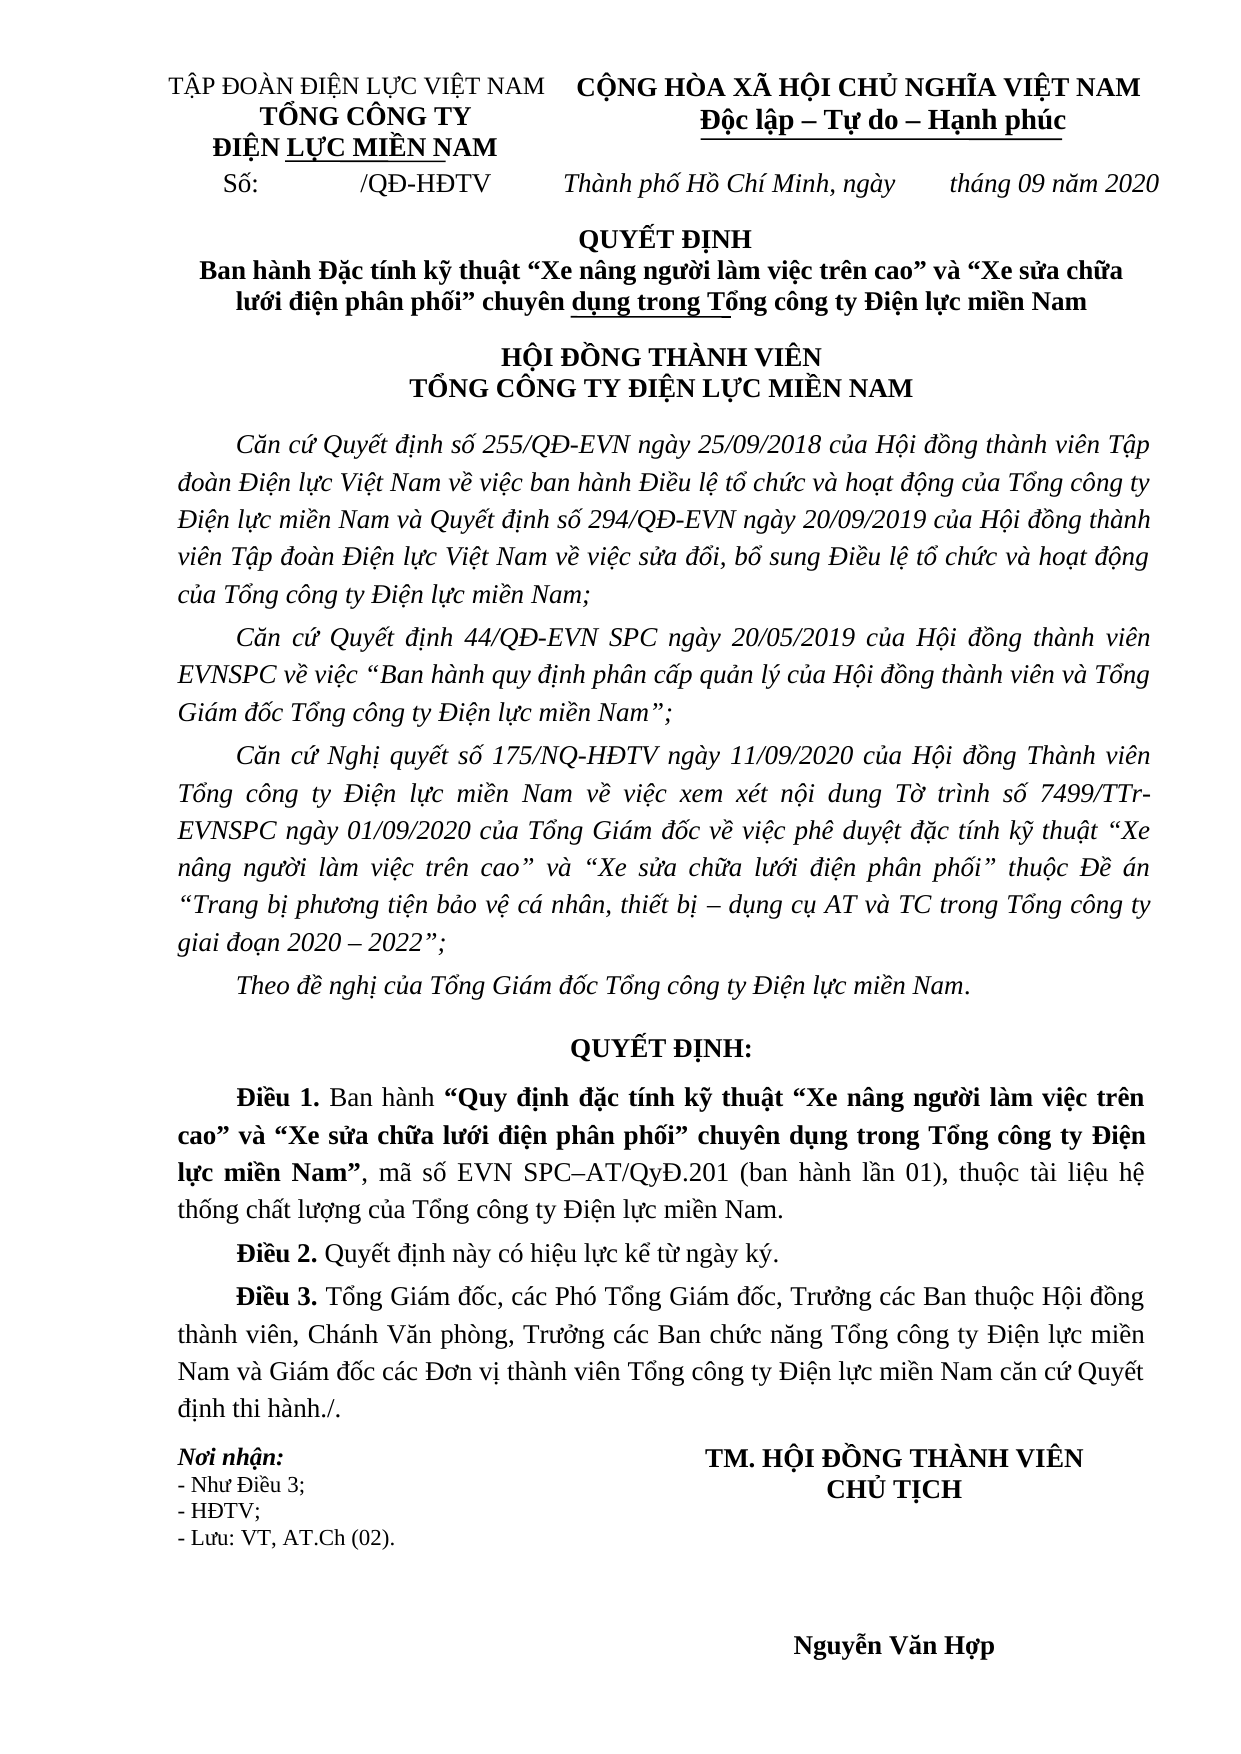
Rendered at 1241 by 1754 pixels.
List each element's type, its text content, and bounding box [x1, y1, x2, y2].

text Theo đề nghị của Tổng Giám đốc Tổng công ty Điện lực miền Nam. [177, 969, 1146, 1001]
table_cell Số: /QĐ-HĐTV [157, 167, 563, 198]
table_header Nơi nhận: - Như Điều 3; - HĐTV; - Lưu: VT, AT.Ch (02). [166, 1442, 620, 1660]
table_cell Thành phố Hồ Chí Minh, ngày tháng 09 năm 2020 [563, 167, 1172, 198]
text TỔNG CÔNG TY ĐIỆN LỰC MIỀN NAM [177, 372, 1146, 403]
text Căn cứ Quyết định 44/QĐ-EVN SPC ngày 20/05/2019 của Hội đồng thành viên EVNSPC về việc “Ban hành quy định phân cấp quản lý của Hội đồng thành viên và Tổng Giám đốc Tổng công ty Điện lực miền Nam”; [177, 621, 1152, 727]
text Điều 1. Ban hành “Quy định đặc tính kỹ thuật “Xe nâng người làm việc trên cao” và “Xe sửa chữa lưới điện phân phối” chuyên dụng trong Tổng công ty Điện lực miền Nam”, mã số EVN SPC–AT/QyĐ.201 (ban hành lần 01), thuộc tài liệu hệ thống chất lượng của Tổng công ty Điện lực miền Nam. [177, 1081, 1146, 1224]
text Ban hành Đặc tính kỹ thuật “Xe nâng người làm việc trên cao” và “Xe sửa chữa lưới điện phân phối” chuyên dụng trong Tổng công ty Điện lực miền Nam [177, 254, 1146, 316]
text Căn cứ Quyết định số 255/QĐ-EVN ngày 25/09/2018 của Hội đồng thành viên Tập đoàn Điện lực Việt Nam về việc ban hành Điều lệ tổ chức và hoạt động của Tổng công ty Điện lực miền Nam và Quyết định số 294/QĐ-EVN ngày 20/09/2019 của Hội đồng thành viên Tập đoàn Điện lực Việt Nam về việc sửa đổi, bổ sung Điều lệ tổ chức và hoạt động của Tổng công ty Điện lực miền Nam; [177, 428, 1152, 609]
text Căn cứ Nghị quyết số 175/NQ-HĐTV ngày 11/09/2020 của Hội đồng Thành viên Tổng công ty Điện lực miền Nam về việc xem xét nội dung Tờ trình số 7499/TTr-EVNSPC ngày 01/09/2020 của Tổng Giám đốc về việc phê duyệt đặc tính kỹ thuật “Xe nâng người làm việc trên cao” và “Xe sửa chữa lưới điện phân phối” thuộc Đề án “Trang bị phương tiện bảo vệ cá nhân, thiết bị – dụng cụ AT và TC trong Tổng công ty giai đoạn 2020 – 2022”; [177, 739, 1152, 957]
table_header TẬP ĐOÀN ĐIỆN LỰC VIỆT NAM TỔNG CÔNG TY ĐIỆN LỰC MIỀN NAM [157, 71, 563, 167]
table_header CỘNG HÒA XÃ HỘI CHỦ NGHĨA VIỆT NAM Độc lập – Tự do – Hạnh phúc [563, 71, 1172, 167]
text QUYẾT ĐỊNH [177, 223, 1146, 254]
text QUYẾT ĐỊNH: [177, 1032, 1146, 1063]
text HỘI ĐỒNG THÀNH VIÊN [177, 341, 1146, 372]
table_header TM. HỘI ĐỒNG THÀNH VIÊN CHỦ TỊCH Nguyễn Văn Hợp [620, 1442, 1137, 1660]
text Điều 2. Quyết định này có hiệu lực kể từ ngày ký. [177, 1237, 1146, 1268]
text Điều 3. Tổng Giám đốc, các Phó Tổng Giám đốc, Trưởng các Ban thuộc Hội đồng thành viên, Chánh Văn phòng, Trưởng các Ban chức năng Tổng công ty Điện lực miền Nam và Giám đốc các Đơn vị thành viên Tổng công ty Điện lực miền Nam căn cứ Quyết định thi hành./. [177, 1280, 1146, 1423]
